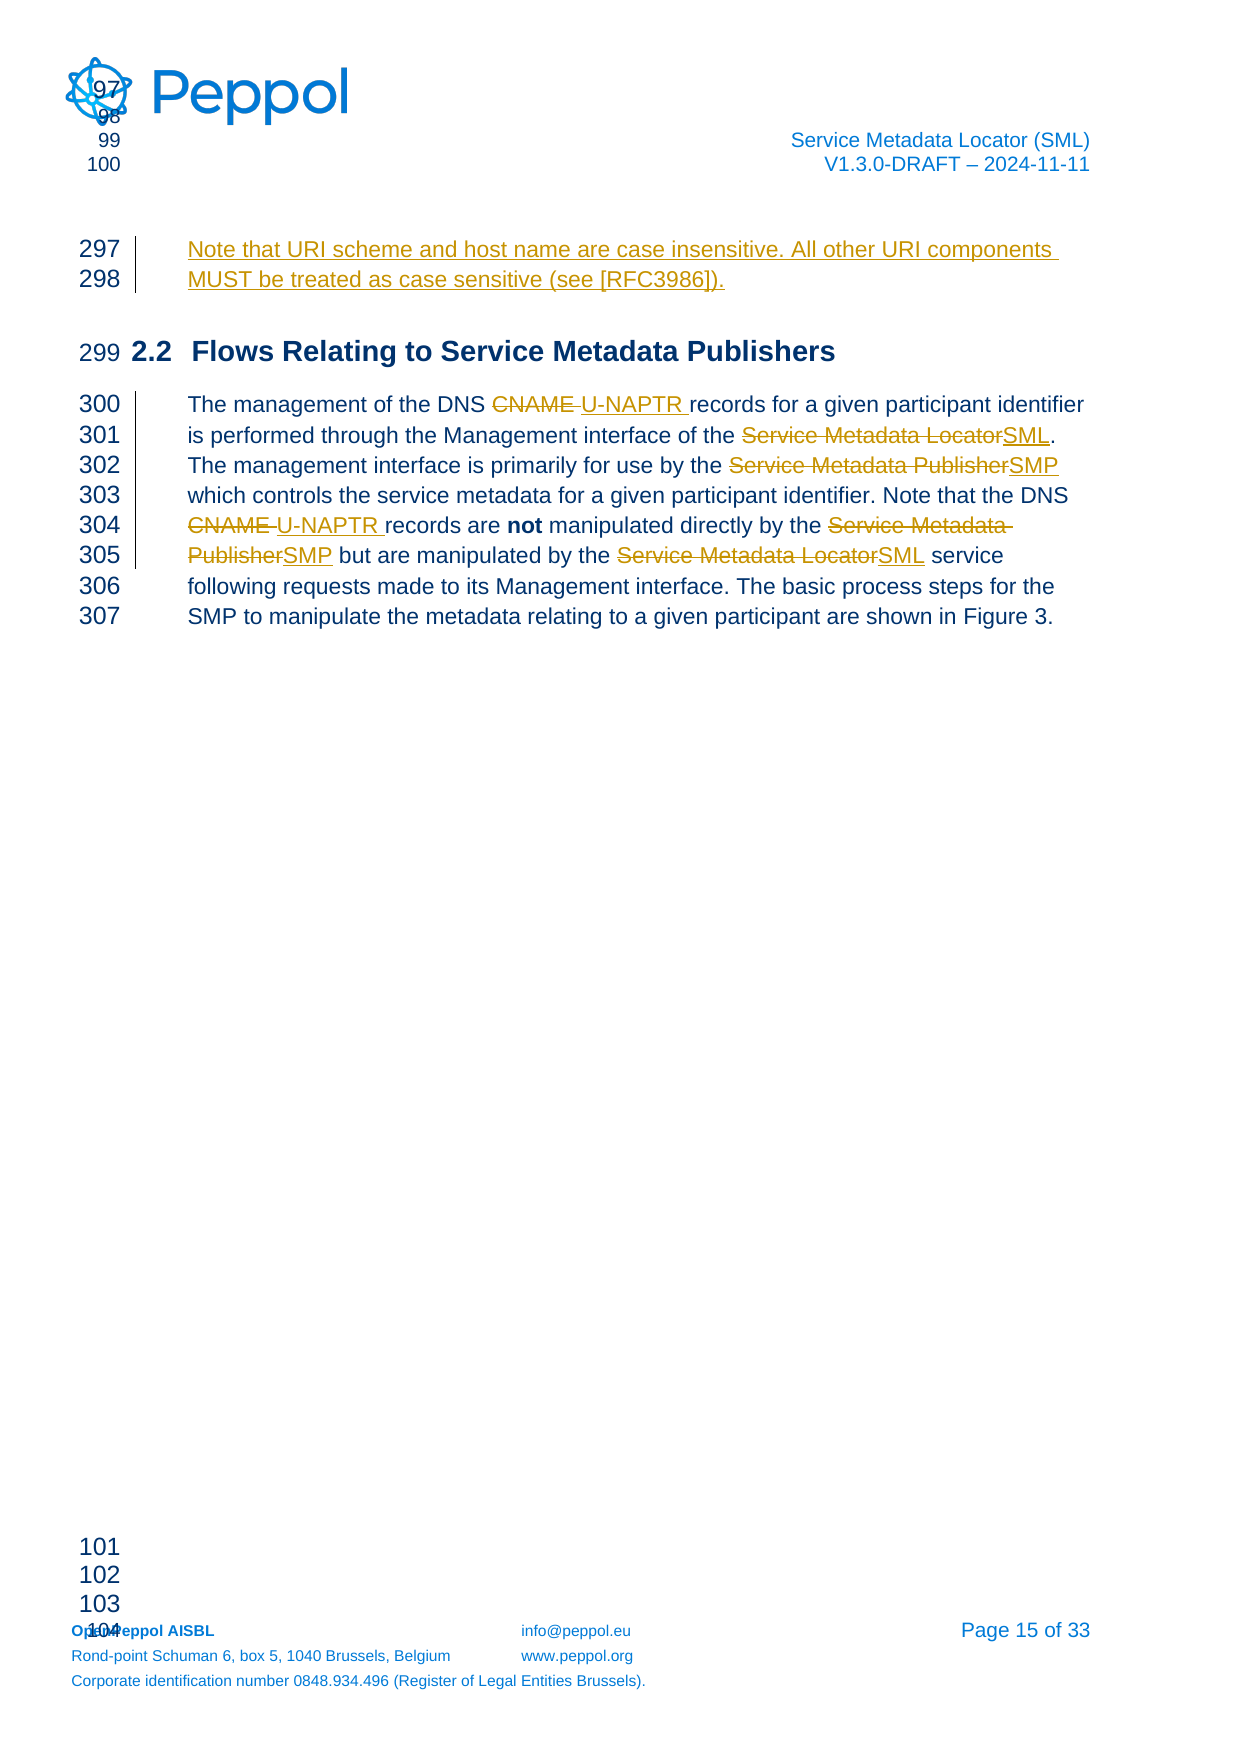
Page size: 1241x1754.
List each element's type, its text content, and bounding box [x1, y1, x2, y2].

subtitle Flows Relating to Service Metadata Publishers [131, 334, 1090, 368]
text The management of the DNS records for a given participant identifier is performed through the Management interface of the . The management interface is primarily for use by the which controls the service metadata for a given participant identifier. Note that the DNS records are not manipulated directly by the but are manipulated by the service following requests made to its Management interface. The basic process steps for the SMP to manipulate the metadata relating to a given participant are shown in . [187, 391, 1090, 629]
picture [65, 57, 347, 126]
